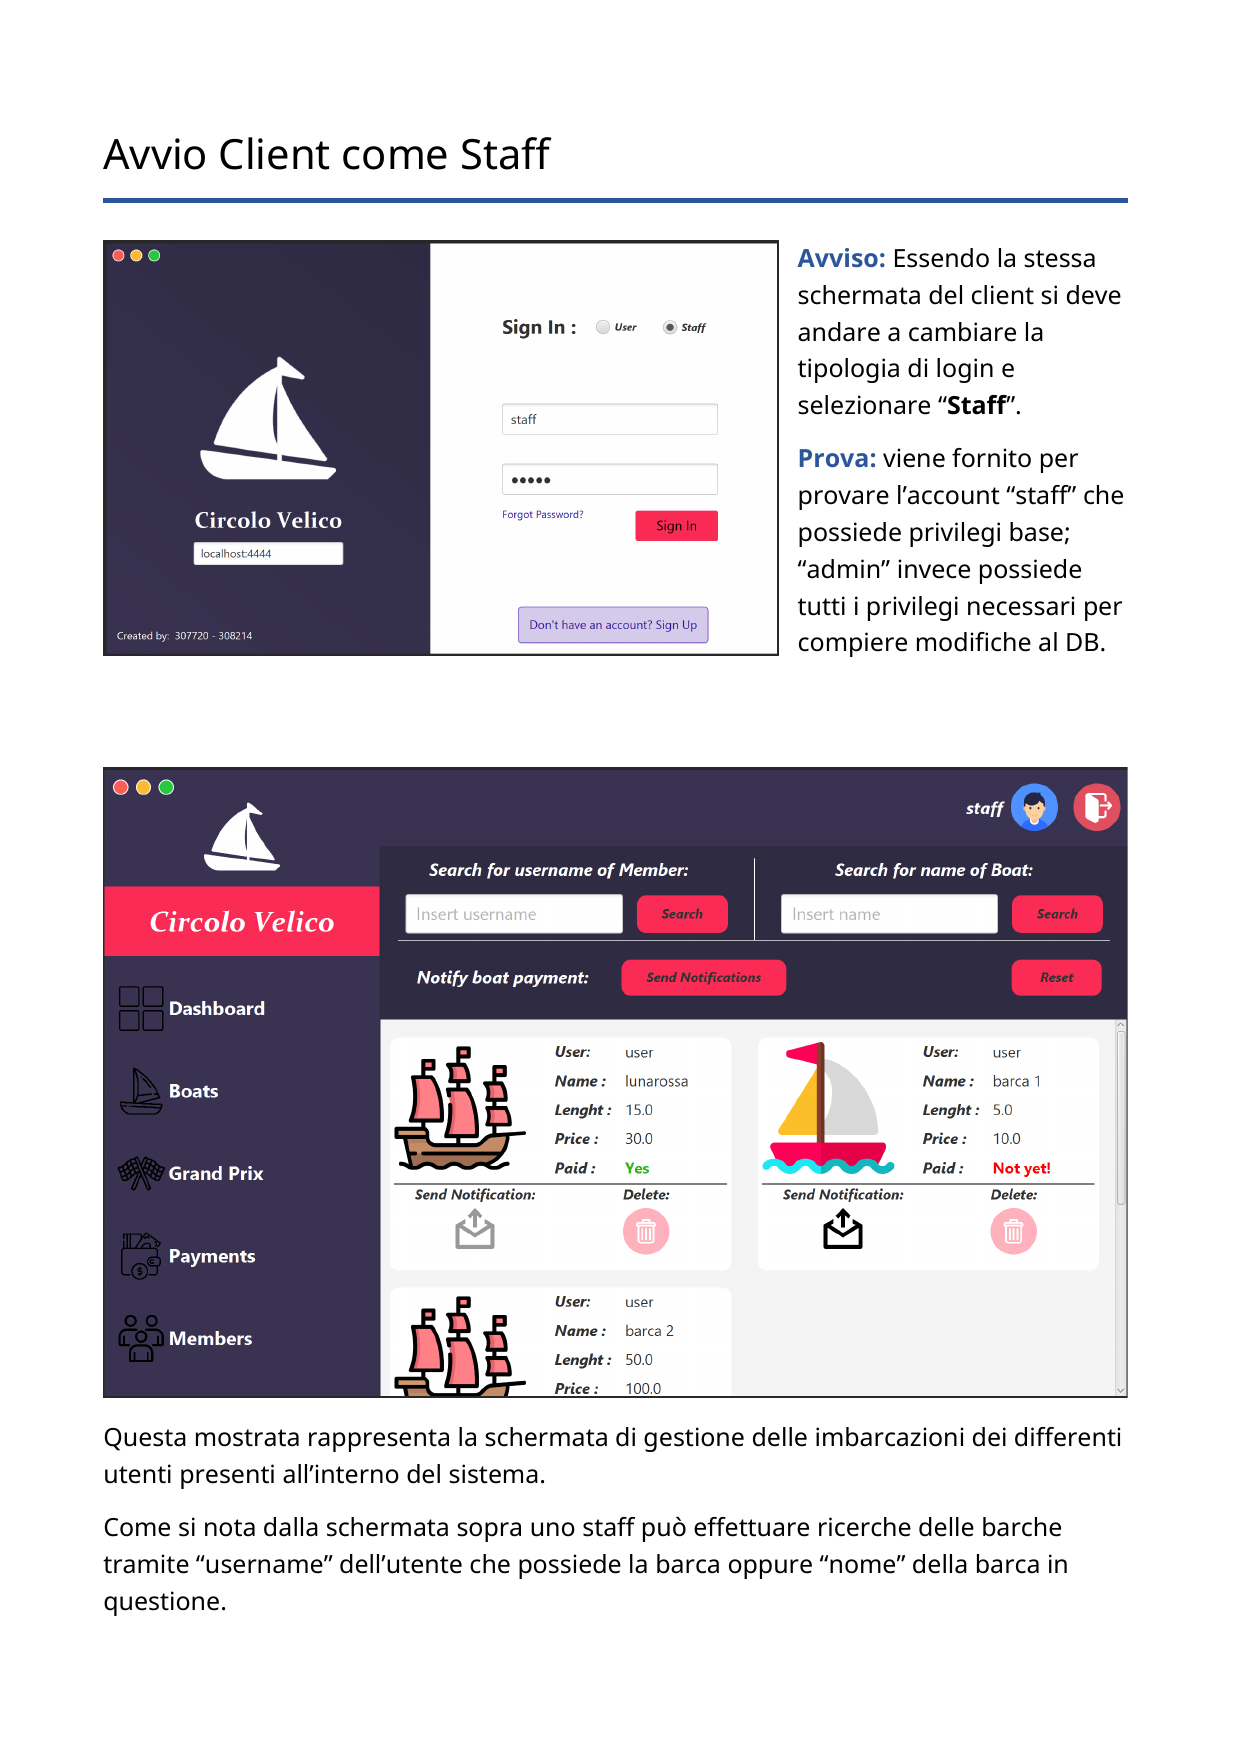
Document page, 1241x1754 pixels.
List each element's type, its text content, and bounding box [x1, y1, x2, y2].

subtitle Avvio Client come Staff [103, 125, 1128, 198]
text Questa mostrata rappresenta la schermata di gestione delle imbarcazioni dei differenti utenti presenti all’interno del sistema. [103, 1398, 1128, 1490]
text Prova: viene fornito per provare l’account “staff” che possiede privilegi base; “admin” invece possiede tutti i privilegi necessari per compiere modifiche al DB. [103, 441, 1128, 659]
picture [103, 240, 779, 656]
picture [103, 767, 1128, 1398]
text Come si nota dalla schermata sopra uno staff può effettuare ricerche delle barche tramite “username” dell’utente che possiede la barca oppure “nome” della barca in questione. [103, 1510, 1128, 1617]
text Avviso: Essendo la stessa schermata del client si deve andare a cambiare la tipologia di login e selezionare “Staff”. [779, 241, 1128, 422]
